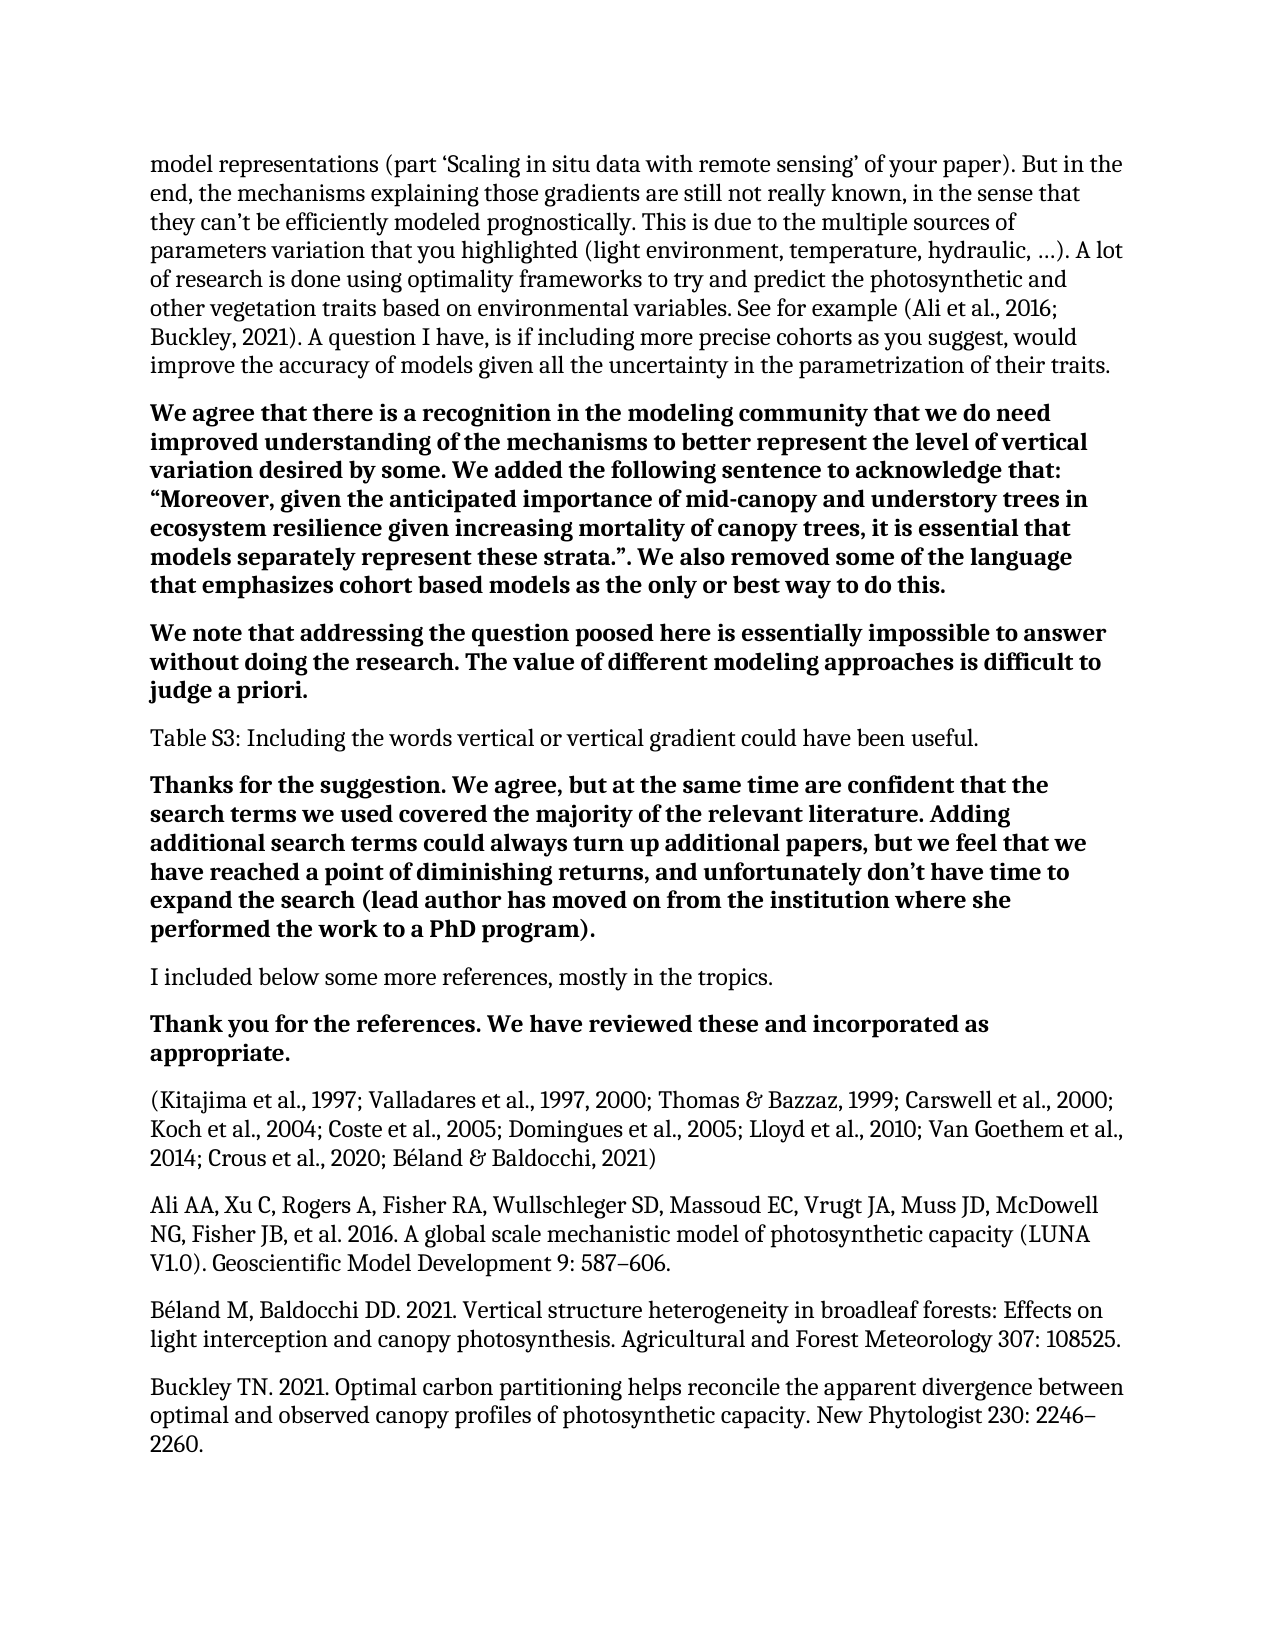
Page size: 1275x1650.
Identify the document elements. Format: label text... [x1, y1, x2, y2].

text Thanks for the suggestion. We agree, but at the same time are confident that the search terms we used covered the majority of the relevant literature. Adding additional search terms could always turn up additional papers, but we feel that we have reached a point of diminishing returns, and unfortunately don’t have time to expand the search (lead author has moved on from the institution where she performed the work to a PhD program). [150, 771, 1125, 944]
text Ali AA, Xu C, Rogers A, Fisher RA, Wullschleger SD, Massoud EC, Vrugt JA, Muss JD, McDowell NG, Fisher JB, et al. 2016. A global scale mechanistic model of photosynthetic capacity (LUNA V1.0). Geoscientific Model Development 9: 587–606. [150, 1191, 1125, 1277]
text We note that addressing the question poosed here is essentially impossible to answer without doing the research. The value of different modeling approaches is difficult to judge a priori. [150, 619, 1125, 705]
text We agree that there is a recognition in the modeling community that we do need improved understanding of the mechanisms to better represent the level of vertical variation desired by some. We added the following sentence to acknowledge that: “Moreover, given the anticipated importance of mid-canopy and understory trees in ecosystem resilience given increasing mortality of canopy trees, it is essential that models separately represent these strata.”. We also removed some of the language that emphasizes cohort based models as the only or best way to do this. [150, 399, 1125, 600]
text I included below some more references, mostly in the tropics. [150, 962, 1125, 991]
text Thank you for the references. We have reviewed these and incorporated as appropriate. [150, 1010, 1125, 1067]
text Buckley TN. 2021. Optimal carbon partitioning helps reconcile the apparent divergence between optimal and observed canopy profiles of photosynthetic capacity. New Phytologist 230: 2246–2260. [150, 1372, 1125, 1459]
text Béland M, Baldocchi DD. 2021. Vertical structure heterogeneity in broadleaf forests: Effects on light interception and canopy photosynthesis. Agricultural and Forest Meteorology 307: 108525. [150, 1296, 1125, 1354]
text (Kitajima et al., 1997; Valladares et al., 1997, 2000; Thomas & Bazzaz, 1999; Carswell et al., 2000; Koch et al., 2004; Coste et al., 2005; Domingues et al., 2005; Lloyd et al., 2010; Van Goethem et al., 2014; Crous et al., 2020; Béland & Baldocchi, 2021) [150, 1086, 1125, 1172]
text Table S3: Including the words vertical or vertical gradient could have been useful. [150, 724, 1125, 752]
